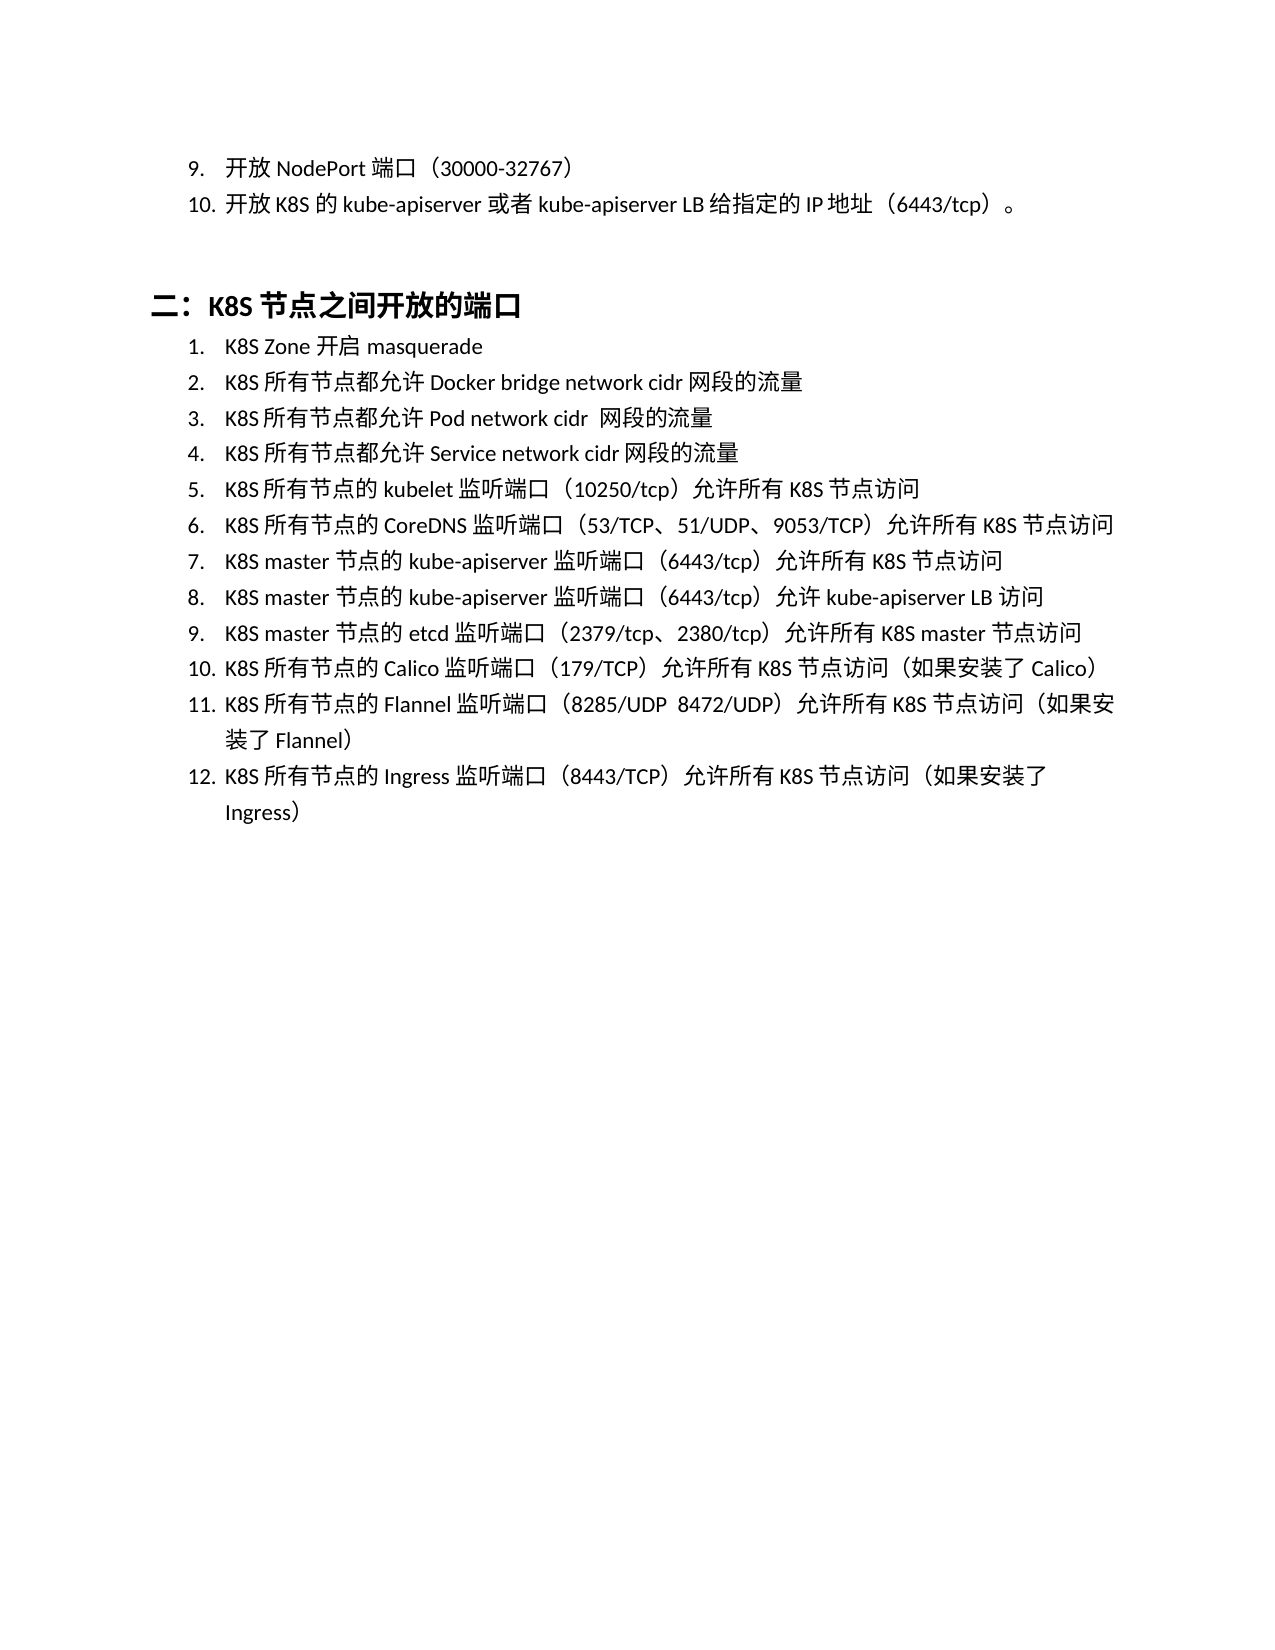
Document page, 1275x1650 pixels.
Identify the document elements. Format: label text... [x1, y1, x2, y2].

list 开放K8S 的 kube-apiserver 或者 kube-apiserver LB给指定的IP地址（6443/tcp）。 [187, 186, 1125, 219]
list K8S所有节点的 kubelet 监听端口（10250/tcp）允许所有 K8S 节点访问 [187, 471, 1125, 504]
list K8S Zone 开启 masquerade [187, 328, 1125, 361]
list K8S master 节点的 etcd 监听端口（2379/tcp、2380/tcp）允许所有 K8S master 节点访问 [187, 614, 1125, 648]
list K8S master 节点的 kube-apiserver 监听端口（6443/tcp）允许 kube-apiserver LB 访问 [187, 578, 1125, 612]
list K8S 所有节点的 Calico 监听端口（179/TCP）允许所有 K8S 节点访问（如果安装了 Calico） [187, 650, 1125, 683]
list K8S 所有节点都允许 Service network cidr网段的流量 [187, 435, 1125, 468]
list K8S所有节点都允许 Pod network cidr 网段的流量 [187, 399, 1125, 433]
list K8S 所有节点都允许 Docker bridge network cidr 网段的流量 [187, 363, 1125, 397]
list 开放 NodePort 端口（30000-32767） [187, 150, 1125, 183]
list 二：K8S 节点之间开放的端口 [150, 282, 1125, 324]
list K8S 所有节点的 Ingress 监听端口（8443/TCP）允许所有K8S 节点访问（如果安装了 Ingress） [187, 758, 1125, 827]
list K8S master 节点的 kube-apiserver 监听端口（6443/tcp）允许所有 K8S 节点访问 [187, 543, 1125, 576]
list K8S 所有节点的 Flannel 监听端口（8285/UDP 8472/UDP）允许所有K8S 节点访问（如果安装了Flannel） [187, 686, 1125, 755]
list K8S 所有节点的 CoreDNS 监听端口（53/TCP、51/UDP、9053/TCP）允许所有 K8S 节点访问 [187, 507, 1125, 540]
